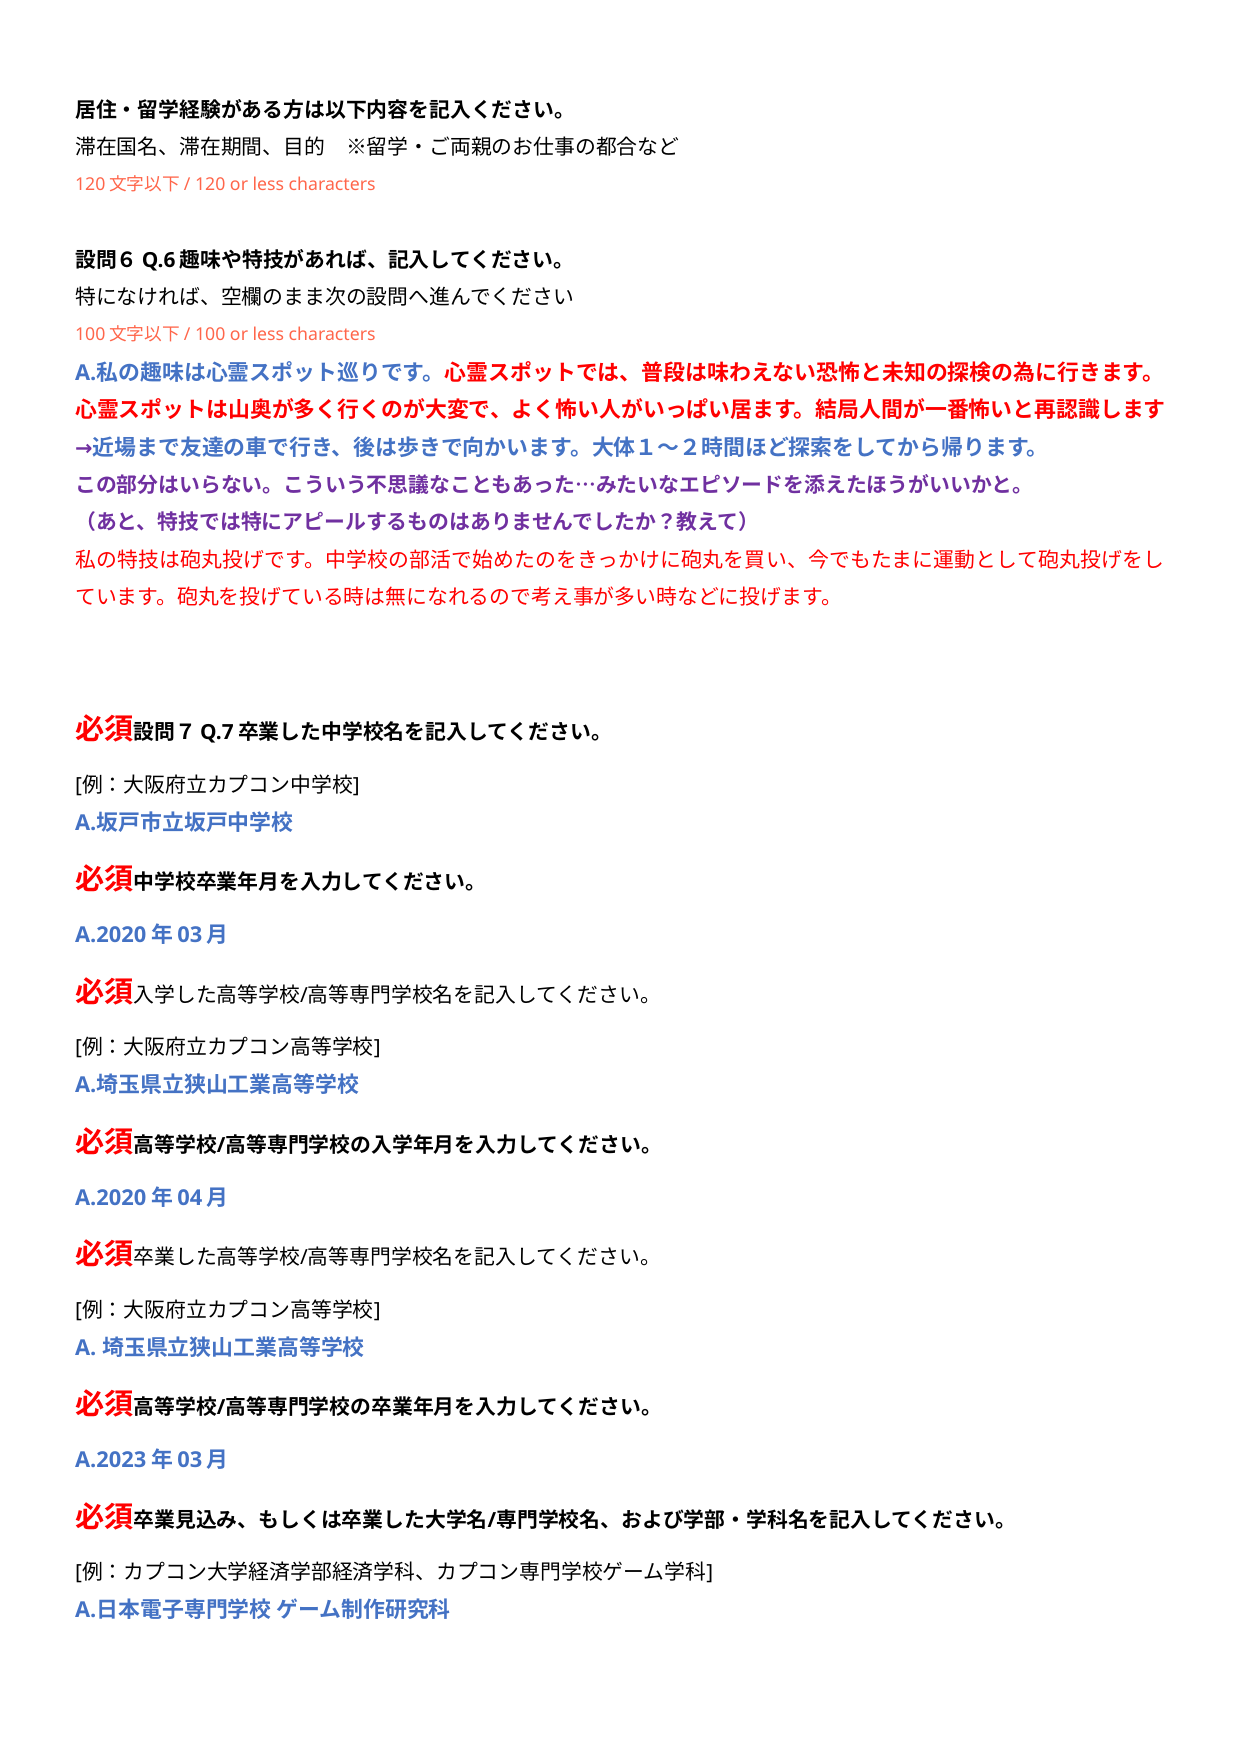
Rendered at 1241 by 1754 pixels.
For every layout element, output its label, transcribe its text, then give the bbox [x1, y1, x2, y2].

text 必須入学した高等学校/高等専門学校名を記入してください。 [75, 952, 1165, 1027]
text A.2023年03月 [75, 1439, 1165, 1477]
text 居住・留学経験がある方は以下内容を記入ください。 [75, 89, 1165, 127]
text 必須高等学校/高等専門学校の入学年月を入力してください。 [75, 1102, 1165, 1177]
text [例：大阪府立カプコン高等学校] [75, 1027, 1165, 1064]
text 100文字以下 / 100 or less characters [75, 314, 1165, 352]
text 設問６Q.6趣味や特技があれば、記入してください。 [75, 239, 1165, 277]
text 必須設問７Q.7卒業した中学校名を記入してください。 [75, 689, 1165, 764]
text 私の特技は砲丸投げです。中学校の部活で始めたのをきっかけに砲丸を買い、今でもたまに運動として砲丸投げをしています。砲丸を投げている時は無になれるので考え事が多い時などに投げます。 [75, 539, 1165, 614]
text A.2020年04月 [75, 1177, 1165, 1214]
text 必須高等学校/高等専門学校の卒業年月を入力してください。 [75, 1364, 1165, 1439]
text A.日本電子専門学校 ゲーム制作研究科 [75, 1589, 1165, 1627]
text A.私の趣味は心霊スポット巡りです。心霊スポットでは、普段は味わえない恐怖と未知の探検の為に行きます。心霊スポットは山奥が多く行くのが大変で、よく怖い人がいっぱい居ます。結局人間が一番怖いと再認識します。 [75, 352, 1165, 427]
text A.埼玉県立狭山工業高等学校 [75, 1064, 1165, 1102]
text →近場まで友達の車で行き、後は歩きで向かいます。大体１～２時間ほど探索をしてから帰ります。 [75, 427, 1165, 464]
text 特になければ、空欄のまま次の設問へ進んでください [75, 277, 1165, 314]
text 滞在国名、滞在期間、目的 ※留学・ご両親のお仕事の都合など [75, 127, 1165, 164]
text 必須中学校卒業年月を入力してください。 [75, 839, 1165, 914]
text [例：大阪府立カプコン中学校] [75, 764, 1165, 802]
text A.2020年03月 [75, 914, 1165, 952]
text 必須卒業した高等学校/高等専門学校名を記入してください。 [75, 1214, 1165, 1289]
text この部分はいらない。こういう不思議なこともあった…みたいなエピソードを添えたほうがいいかと。 （あと、特技では特にアピールするものはありませんでしたか？教えて） [75, 464, 1165, 539]
text 必須卒業見込み、もしくは卒業した大学名/専門学校名、および学部・学科名を記入してください。 [75, 1477, 1165, 1552]
text 120文字以下 / 120 or less characters [75, 164, 1165, 202]
text A. 埼玉県立狭山工業高等学校 [75, 1327, 1165, 1364]
text [例：カプコン大学経済学部経済学科、カプコン専門学校ゲーム学科] [75, 1552, 1165, 1589]
text A.坂戸市立坂戸中学校 [75, 802, 1165, 839]
text [例：大阪府立カプコン高等学校] [75, 1289, 1165, 1327]
